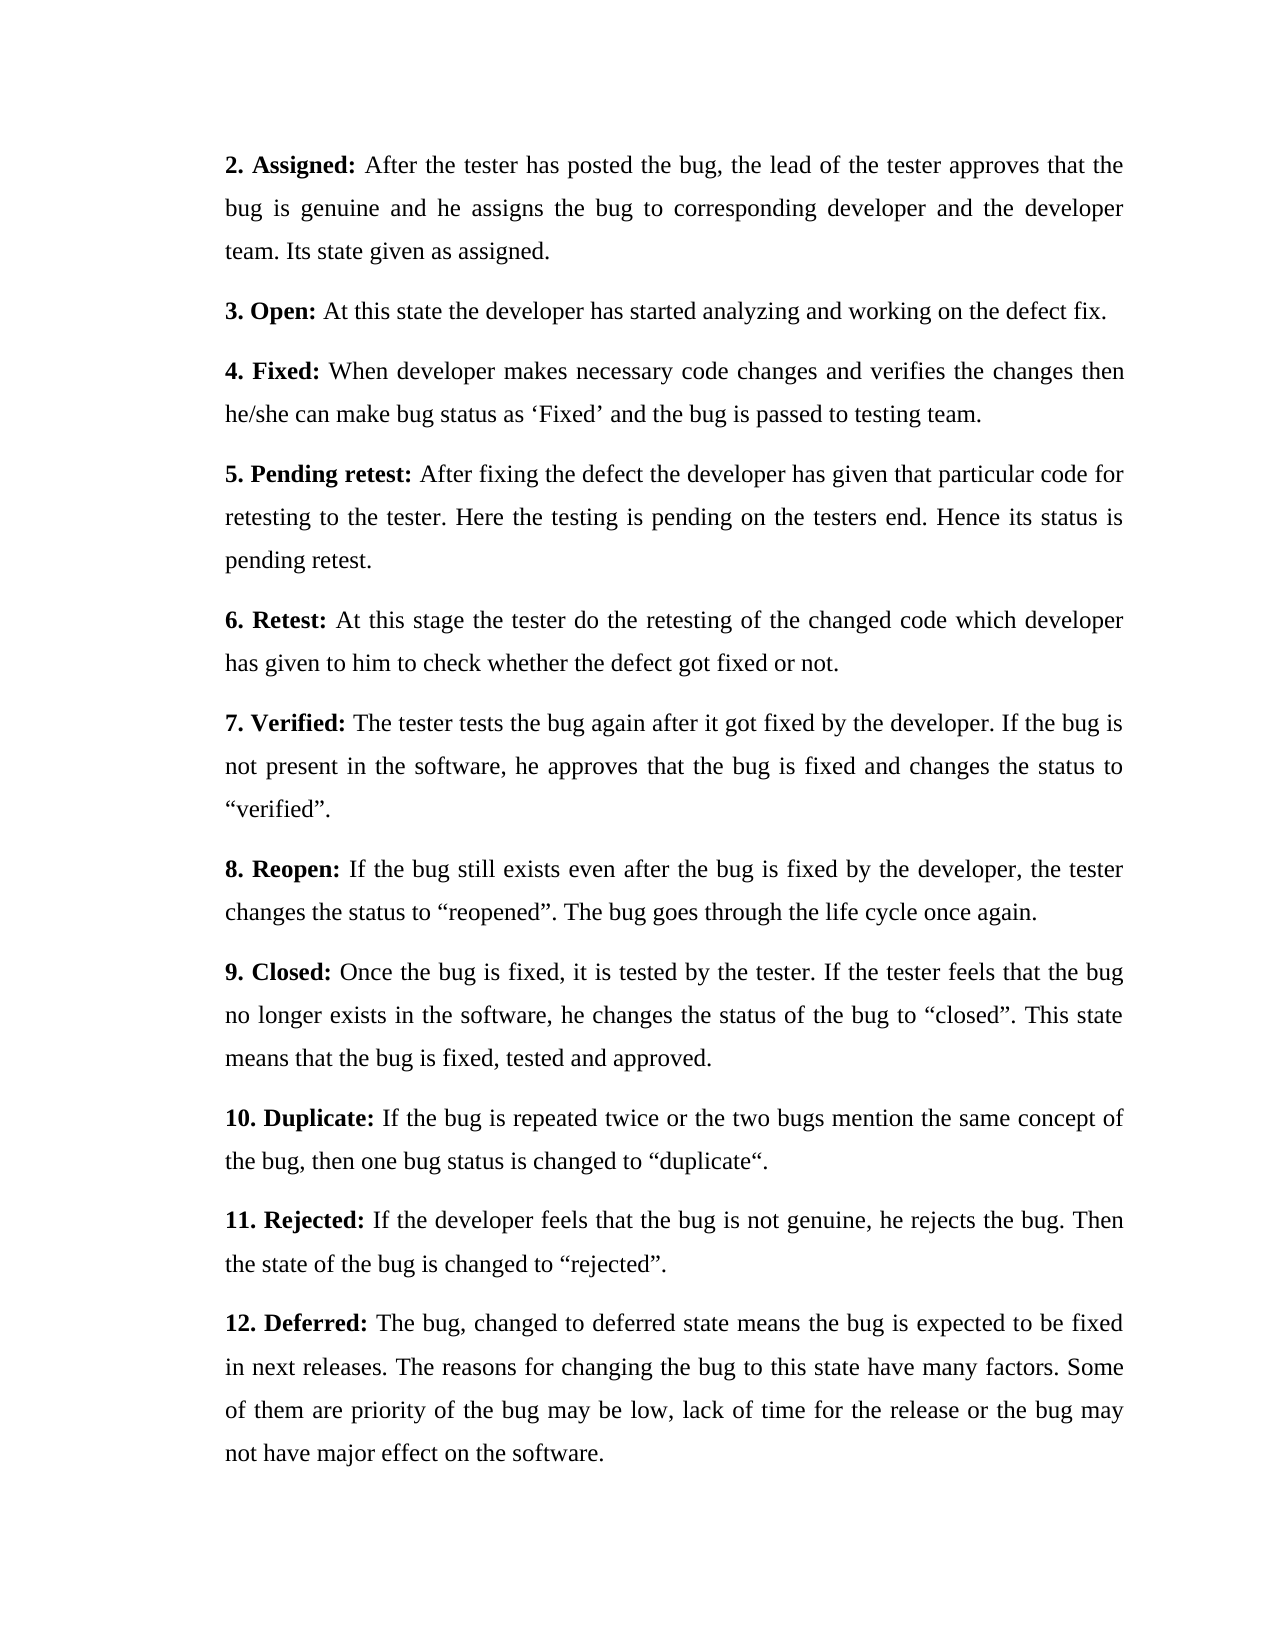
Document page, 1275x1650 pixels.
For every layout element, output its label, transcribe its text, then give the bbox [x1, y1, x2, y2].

text 5. Pending retest: After fixing the defect the developer has given that particular code for retesting to the tester. Here the testing is pending on the testers end. Hence its status is pending retest. [225, 459, 1125, 574]
text 3. Open: At this state the developer has started analyzing and working on the defect fix. [225, 296, 1125, 325]
text 6. Retest: At this stage the tester do the retesting of the changed code which developer has given to him to check whether the defect got fixed or not. [225, 605, 1125, 677]
text 4. Fixed: When developer makes necessary code changes and verifies the changes then he/she can make bug status as ‘Fixed’ and the bug is passed to testing team. [225, 356, 1125, 428]
text 10. Duplicate: If the bug is repeated twice or the two bugs mention the same concept of the bug, then one bug status is changed to “duplicate“. [225, 1103, 1125, 1174]
text 2. Assigned: After the tester has posted the bug, the lead of the tester approves that the bug is genuine and he assigns the bug to corresponding developer and the developer team. Its state given as assigned. [225, 150, 1125, 265]
text 9. Closed: Once the bug is fixed, it is tested by the tester. If the tester feels that the bug no longer exists in the software, he changes the status of the bug to “closed”. This state means that the bug is fixed, tested and approved. [225, 957, 1125, 1072]
text 7. Verified: The tester tests the bug again after it got fixed by the developer. If the bug is not present in the software, he approves that the bug is fixed and changes the status to “verified”. [225, 708, 1125, 823]
text 8. Reopen: If the bug still exists even after the bug is fixed by the developer, the tester changes the status to “reopened”. The bug goes through the life cycle once again. [225, 854, 1125, 926]
text 11. Rejected: If the developer feels that the bug is not genuine, he rejects the bug. Then the state of the bug is changed to “rejected”. [225, 1206, 1125, 1277]
text 12. Deferred: The bug, changed to deferred state means the bug is expected to be fixed in next releases. The reasons for changing the bug to this state have many factors. Some of them are priority of the bug may be low, lack of time for the release or the bug may not have major effect on the software. [225, 1308, 1125, 1467]
